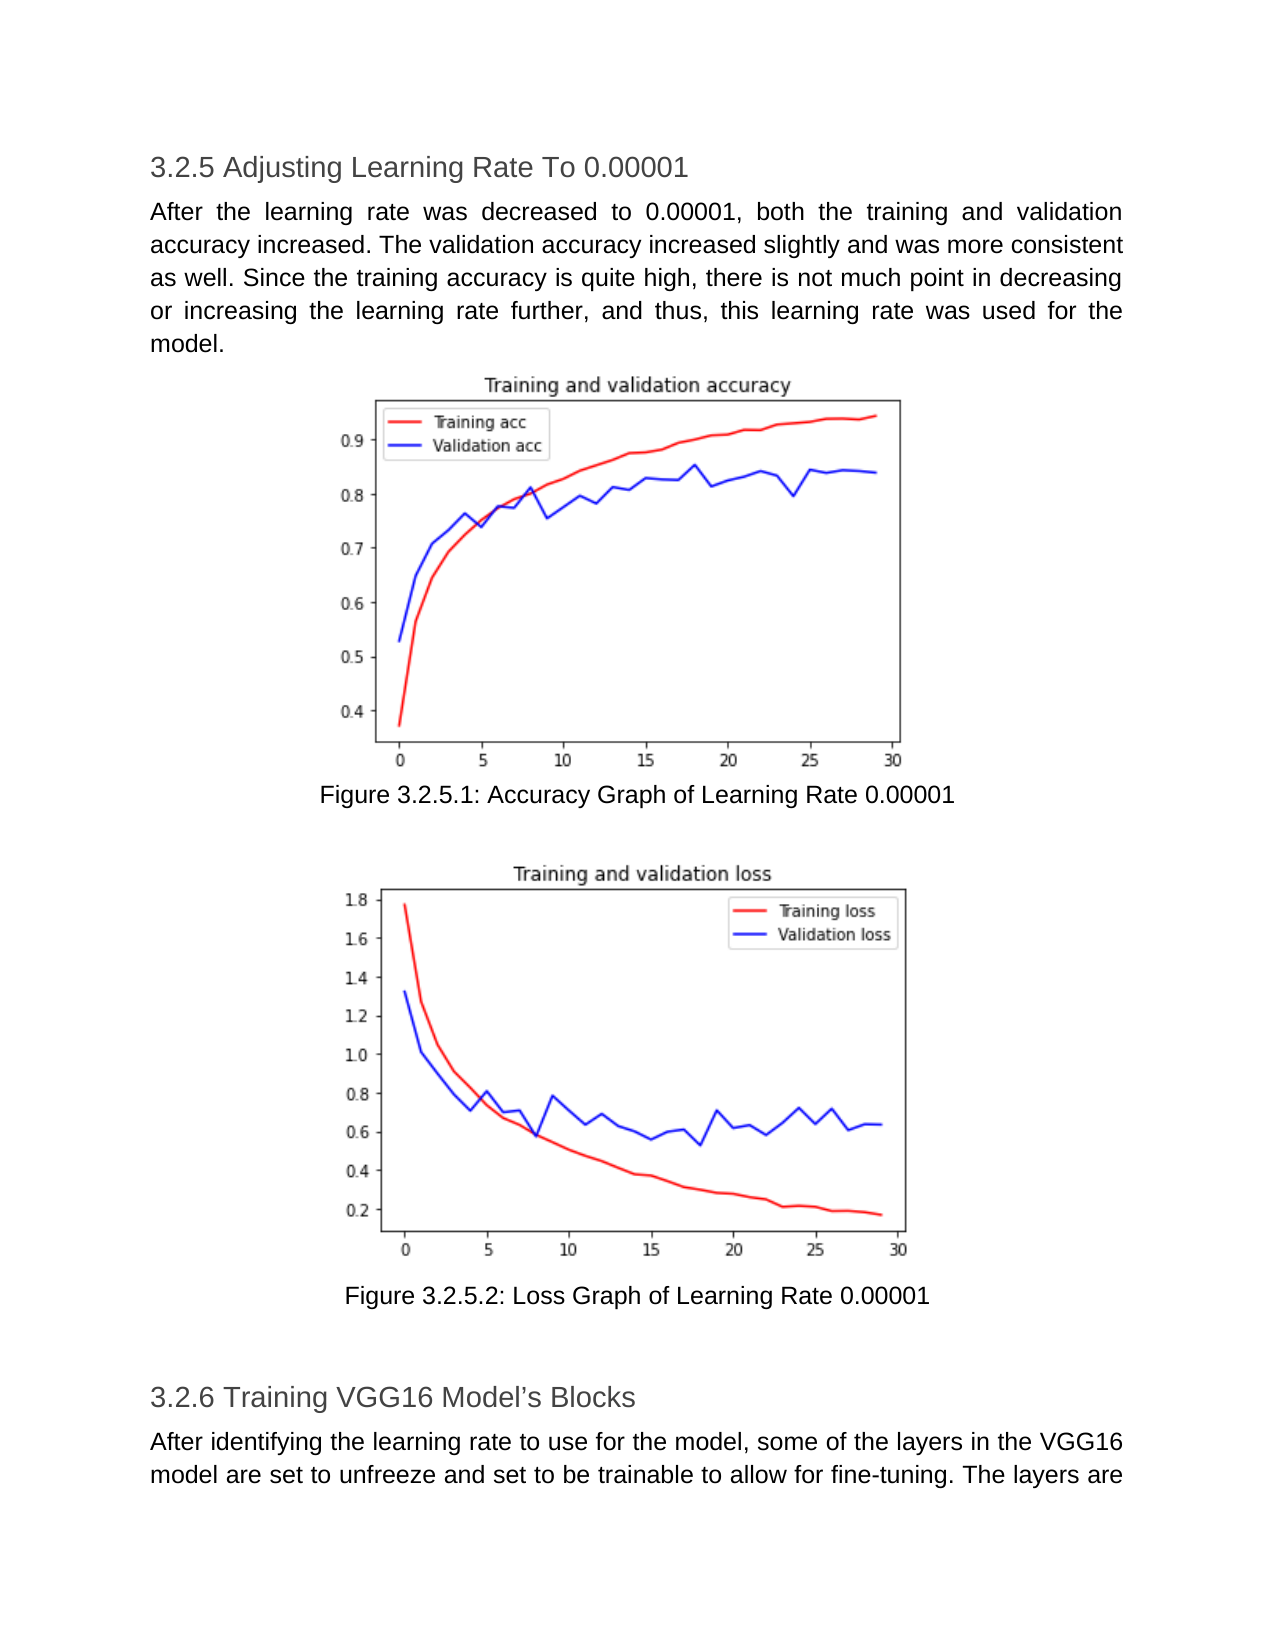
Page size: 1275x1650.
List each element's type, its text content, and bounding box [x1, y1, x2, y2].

text Figure 3.2.5.2: Loss Graph of Learning Rate 0.00001 [150, 1281, 1125, 1310]
subtitle 3.2.5 Adjusting Learning Rate To 0.00001 [150, 150, 1125, 183]
subtitle 3.2.6 Training VGG16 Model’s Blocks [150, 1380, 1125, 1414]
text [150, 1427, 1125, 1489]
text After the learning rate was decreased to 0.00001, both the training and validation accuracy increased. The validation accuracy increased slightly and was more consistent as well. Since the training accuracy is quite high, there is not much point in decreasing or increasing the learning rate further, and thus, this learning rate was used for the model. [150, 197, 1125, 358]
text Figure 3.2.5.1: Accuracy Graph of Learning Rate 0.00001 [150, 780, 1125, 809]
picture [326, 846, 949, 1278]
picture [319, 362, 956, 776]
